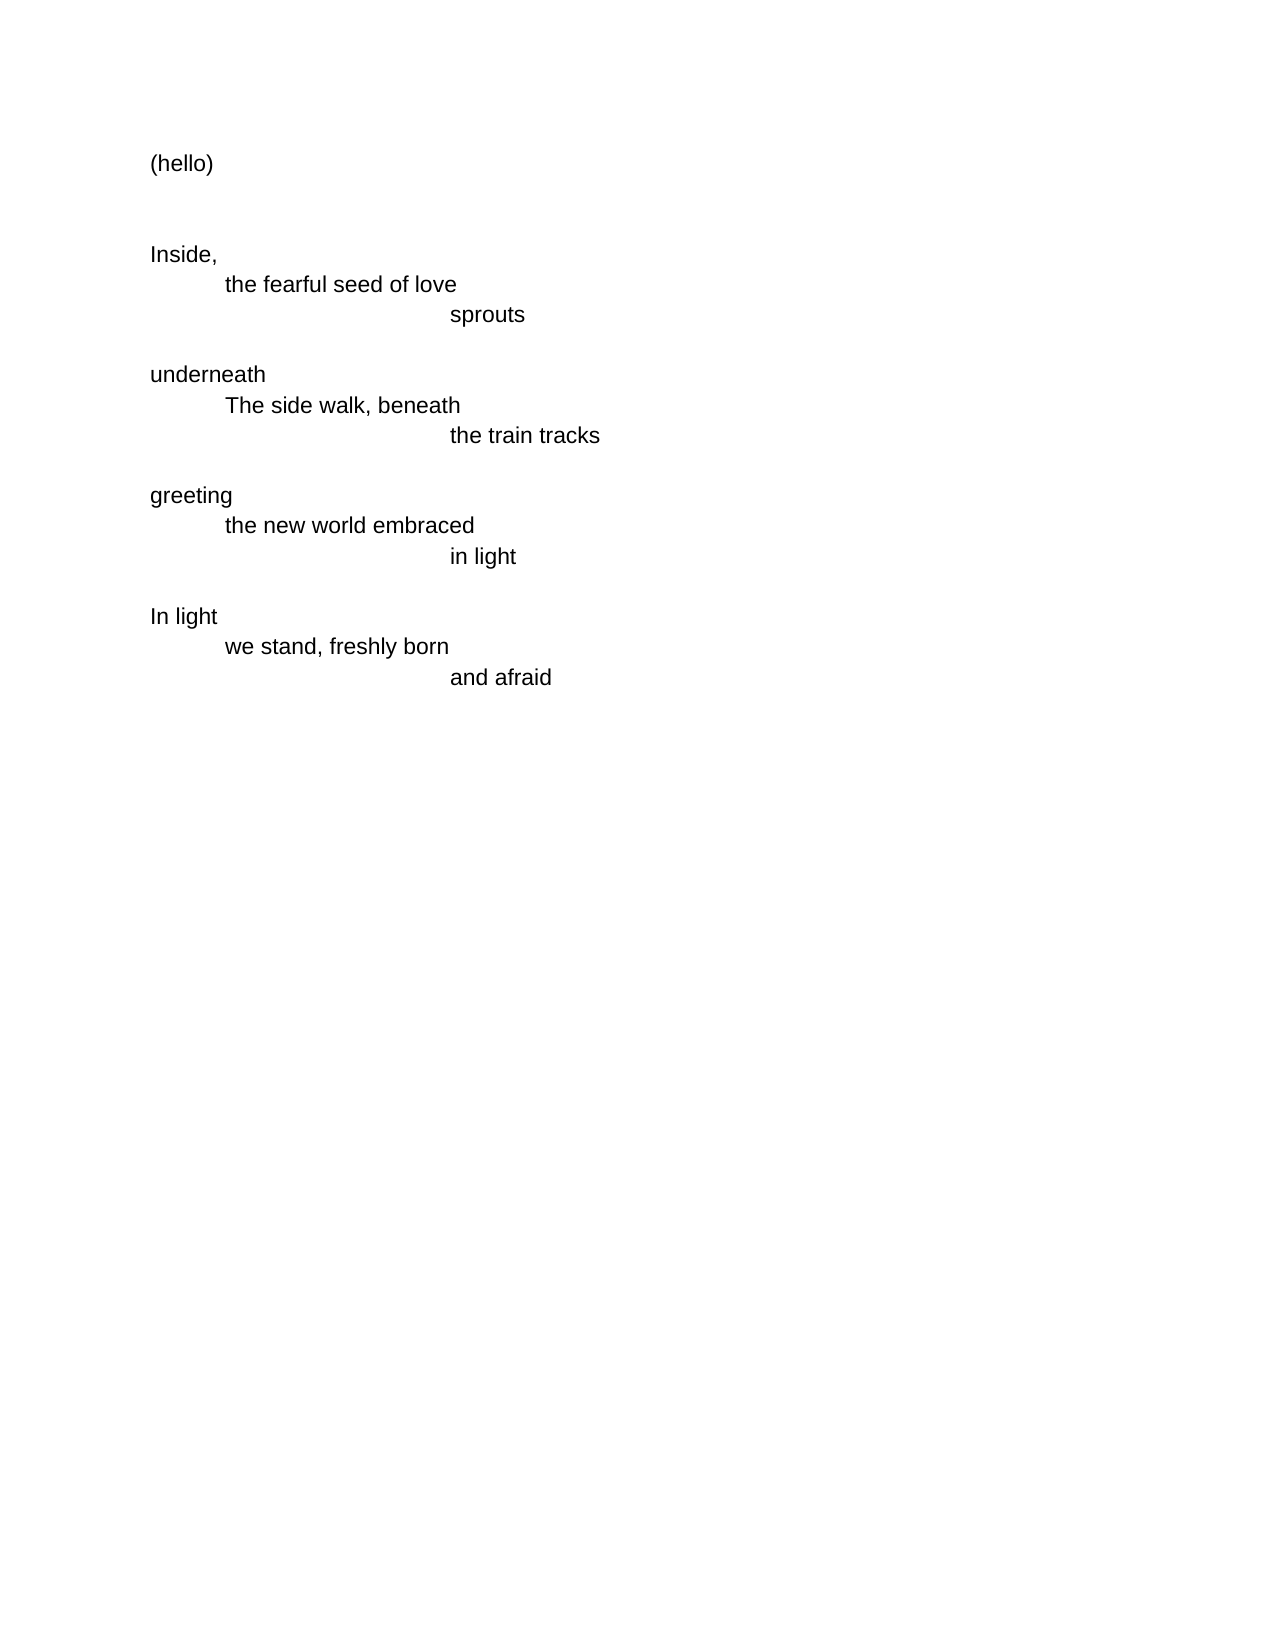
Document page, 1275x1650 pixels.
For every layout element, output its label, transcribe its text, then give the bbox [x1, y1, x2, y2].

text we stand, freshly born [150, 633, 1125, 660]
text In light [150, 603, 1125, 629]
text underneath [150, 361, 1125, 388]
text The side walk, beneath [150, 392, 1125, 418]
text Inside, [150, 241, 1125, 267]
text in light [150, 543, 1125, 569]
text (hello) [150, 150, 1125, 176]
text greeting [150, 482, 1125, 509]
text the fearful seed of love [150, 271, 1125, 297]
text and afraid [150, 663, 1125, 690]
text the new world embraced [150, 512, 1125, 539]
text the train tracks [150, 422, 1125, 448]
text sprouts [150, 301, 1125, 327]
